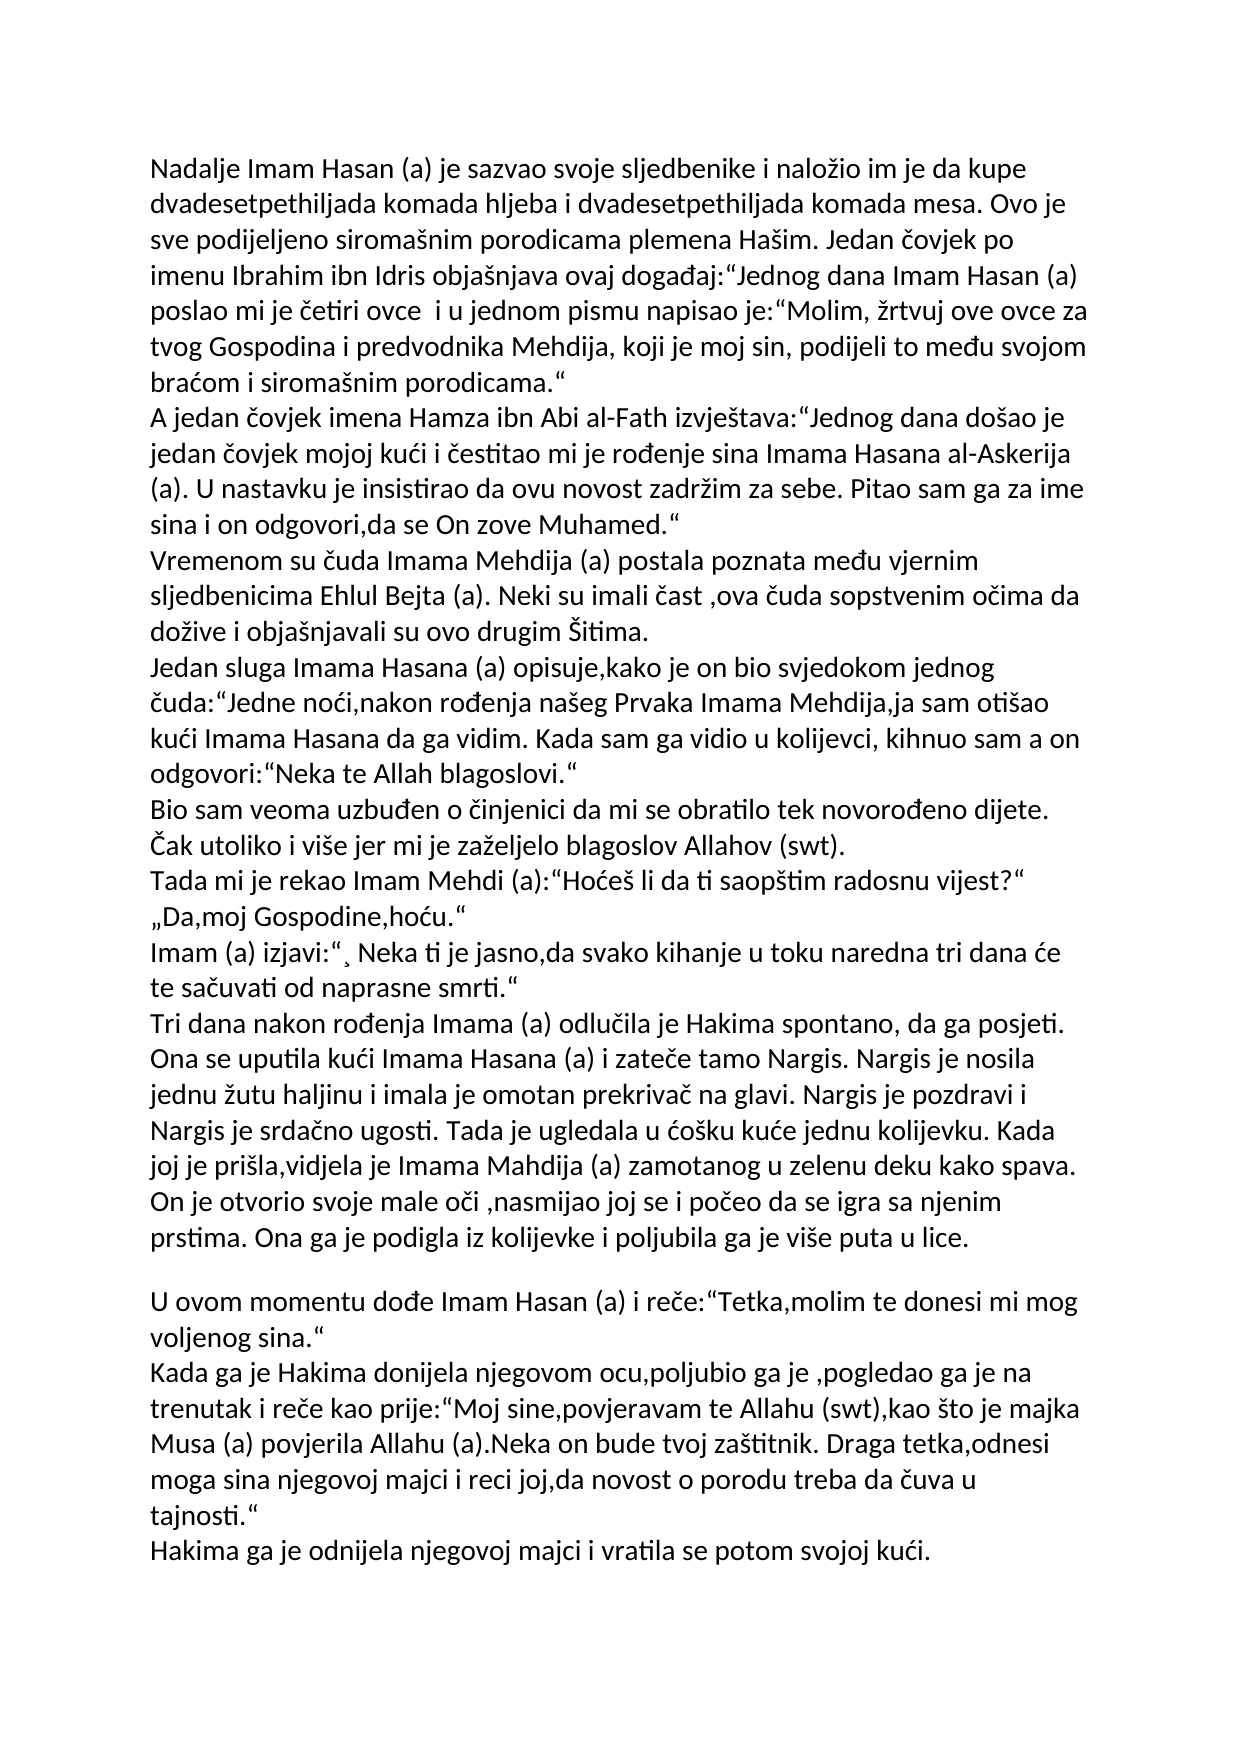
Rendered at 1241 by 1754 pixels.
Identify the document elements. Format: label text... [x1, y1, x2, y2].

text Hakima ga je odnijela njegovoj majci i vratila se potom svojoj kući. [150, 1532, 1090, 1568]
text Vremenom su čuda Imama Mehdija (a) postala poznata među vjernim sljedbenicima Ehlul Bejta (a). Neki su imali čast ,ova čuda sopstvenim očima da dožive i objašnjavali su ovo drugim Šitima. [150, 542, 1090, 649]
text Tada mi je rekao Imam Mehdi (a):“Hoćeš li da ti saopštim radosnu vijest?“ [150, 862, 1090, 898]
text Bio sam veoma uzbuđen o činjenici da mi se obratilo tek novorođeno dijete. Čak utoliko i više jer mi je zaželjelo blagoslov Allahov (swt). [150, 791, 1090, 862]
text Jedan sluga Imama Hasana (a) opisuje,kako je on bio svjedokom jednog čuda:“Jedne noći,nakon rođenja našeg Prvaka Imama Mehdija,ja sam otišao kući Imama Hasana da ga vidim. Kada sam ga vidio u kolijevci, kihnuo sam a on odgovori:“Neka te Allah blagoslovi.“ [150, 649, 1090, 791]
text „Da,moj Gospodine,hoću.“ [150, 898, 1090, 934]
text Nadalje Imam Hasan (a) je sazvao svoje sljedbenike i naložio im je da kupe dvadesetpethiljada komada hljeba i dvadesetpethiljada komada mesa. Ovo je sve podijeljeno siromašnim porodicama plemena Hašim. Jedan čovjek po imenu Ibrahim ibn Idris objašnjava ovaj događaj:“Jednog dana Imam Hasan (a) poslao mi je četiri ovce i u jednom pismu napisao je:“Molim, žrtvuj ove ovce za tvog Gospodina i predvodnika Mehdija, koji je moj sin, podijeli to među svojom braćom i siromašnim porodicama.“ [150, 150, 1090, 399]
text U ovom momentu dođe Imam Hasan (a) i reče:“Tetka,molim te donesi mi mog voljenog sina.“ [150, 1283, 1090, 1354]
text Kada ga je Hakima donijela njegovom ocu,poljubio ga je ,pogledao ga je na trenutak i reče kao prije:“Moj sine,povjeravam te Allahu (swt),kao što je majka Musa (a) povjerila Allahu (a).Neka on bude tvoj zaštitnik. Draga tetka,odnesi moga sina njegovoj majci i reci joj,da novost o porodu treba da čuva u tajnosti.“ [150, 1354, 1090, 1532]
text Tri dana nakon rođenja Imama (a) odlučila je Hakima spontano, da ga posjeti. Ona se uputila kući Imama Hasana (a) i zateče tamo Nargis. Nargis je nosila jednu žutu haljinu i imala je omotan prekrivač na glavi. Nargis je pozdravi i Nargis je srdačno ugosti. Tada je ugledala u ćošku kuće jednu kolijevku. Kada joj je prišla,vidjela je Imama Mahdija (a) zamotanog u zelenu deku kako spava. On je otvorio svoje male oči ,nasmijao joj se i počeo da se igra sa njenim prstima. Ona ga je podigla iz kolijevke i poljubila ga je više puta u lice. [150, 1005, 1090, 1254]
text A jedan čovjek imena Hamza ibn Abi al-Fath izvještava:“Jednog dana došao je jedan čovjek mojoj kući i čestitao mi je rođenje sina Imama Hasana al-Askerija (a). U nastavku je insistirao da ovu novost zadržim za sebe. Pitao sam ga za ime sina i on odgovori,da se On zove Muhamed.“ [150, 399, 1090, 542]
text Imam (a) izjavi:“¸ Neka ti je jasno,da svako kihanje u toku naredna tri dana će te sačuvati od naprasne smrti.“ [150, 934, 1090, 1005]
